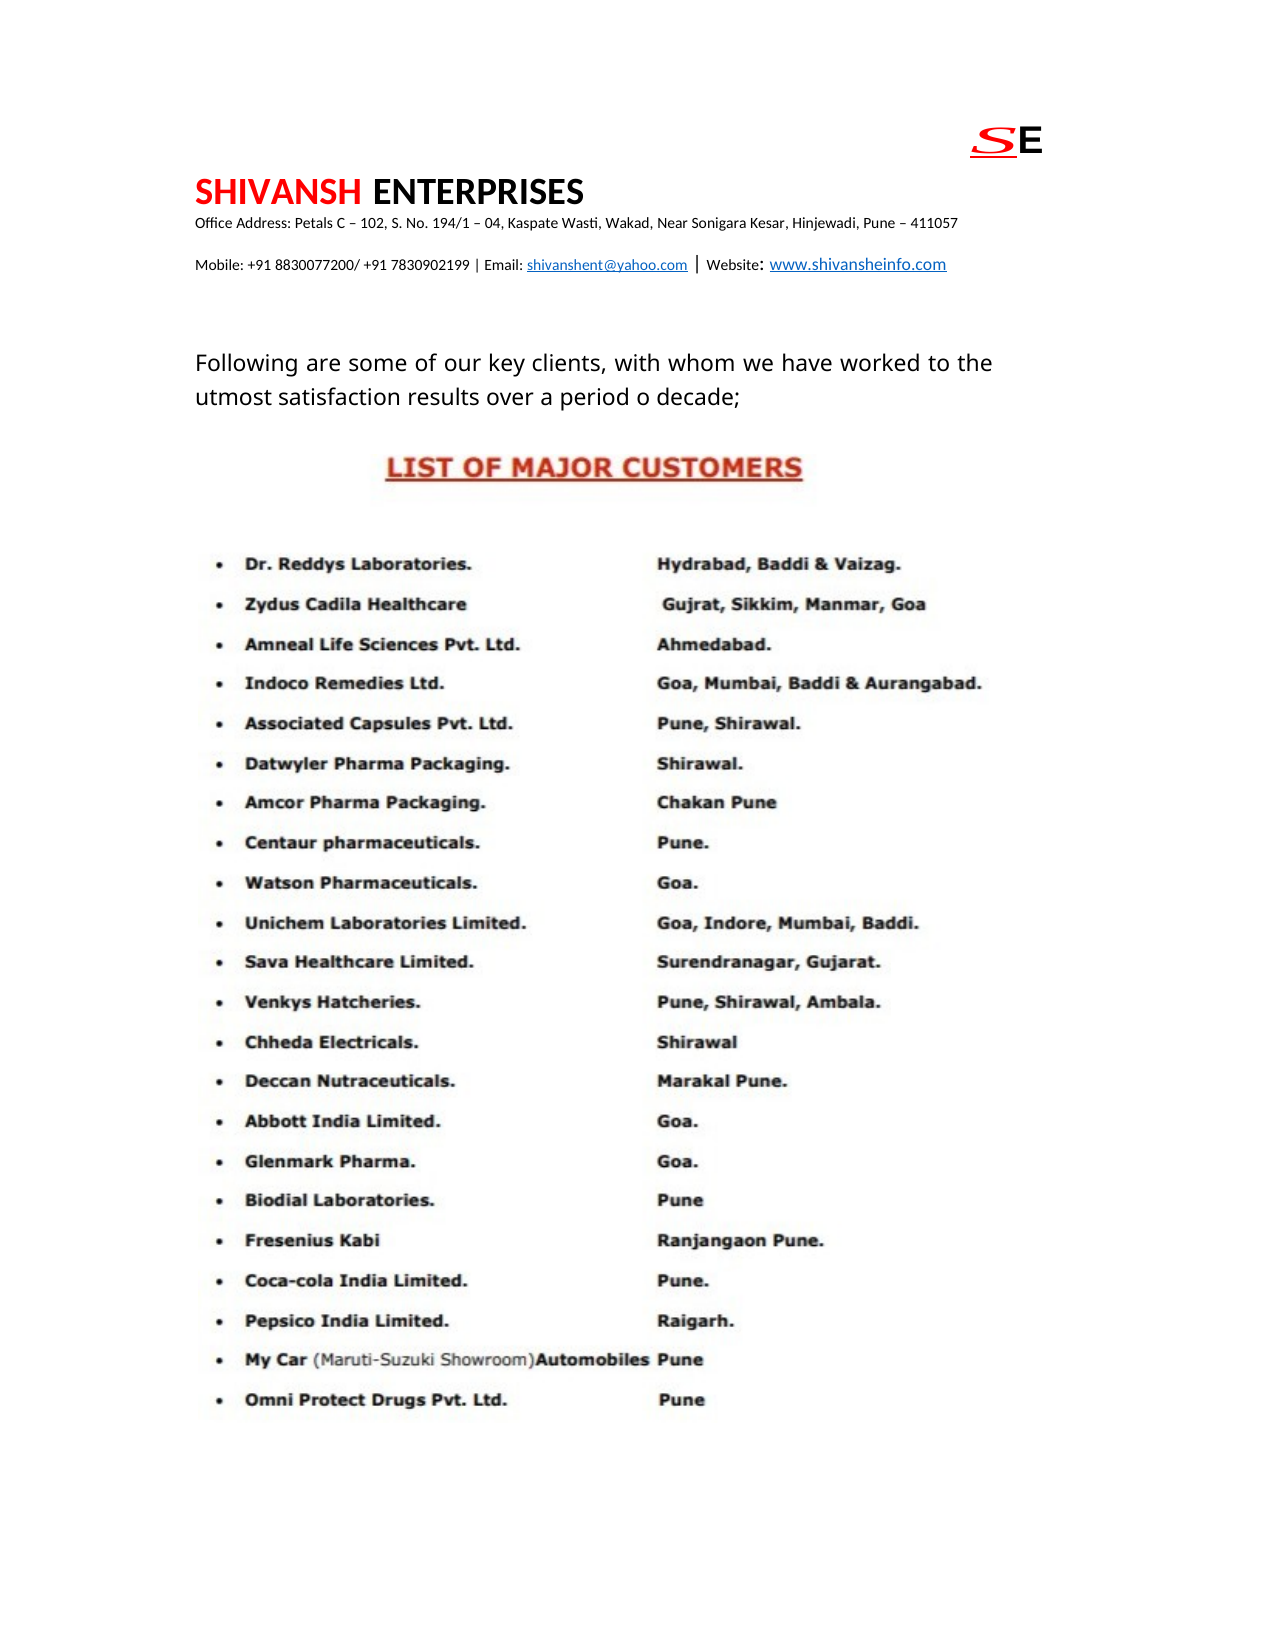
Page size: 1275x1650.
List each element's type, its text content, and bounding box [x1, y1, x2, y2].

picture [198, 454, 990, 1423]
text Following are some of our key clients, with whom we have worked to the utmost satisfaction results over a period o decade; [195, 347, 1061, 412]
